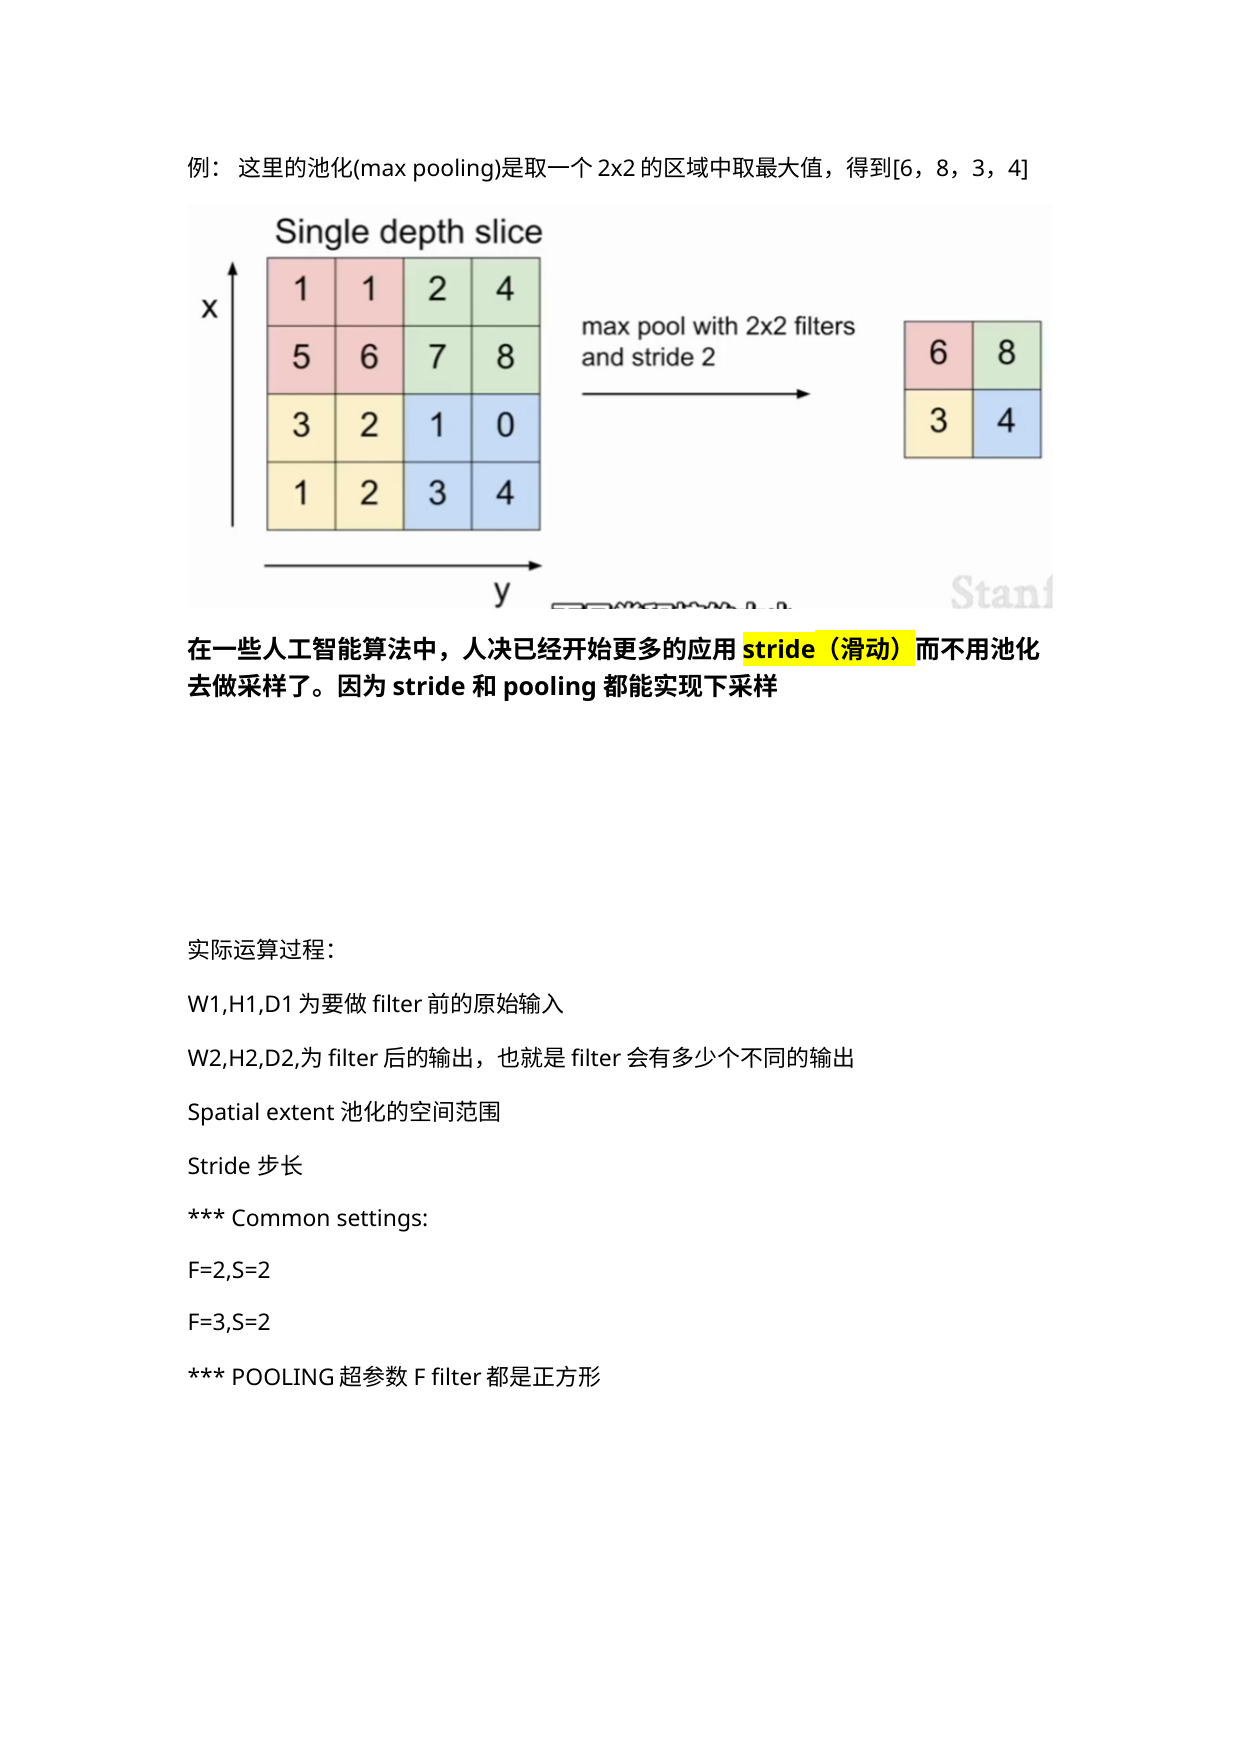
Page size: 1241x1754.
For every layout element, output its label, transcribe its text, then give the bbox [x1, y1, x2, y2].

picture [187, 204, 1053, 609]
text W1,H1,D1为要做filter前的原始输入 [187, 986, 1053, 1019]
text F=2,S=2 [187, 1254, 1053, 1286]
text 在一些人工智能算法中，人决已经开始更多的应用stride（滑动）而不用池化去做采样了。因为stride 和 pooling 都能实现下采样 [187, 630, 1053, 702]
text W2,H2,D2,为filter后的输出，也就是filter会有多少个不同的输出 [187, 1040, 1053, 1073]
text *** POOLING超参数 F filter都是正方形 [187, 1358, 1053, 1392]
text 实际运算过程： [187, 931, 1053, 965]
text F=3,S=2 [187, 1306, 1053, 1338]
text Spatial extent 池化的空间范围 [187, 1094, 1053, 1127]
text 例： 这里的池化(max pooling)是取一个2x2的区域中取最大值，得到[6，8，3，4] [187, 150, 1053, 183]
text *** Common settings: [187, 1202, 1053, 1233]
text Stride 步长 [187, 1148, 1053, 1181]
